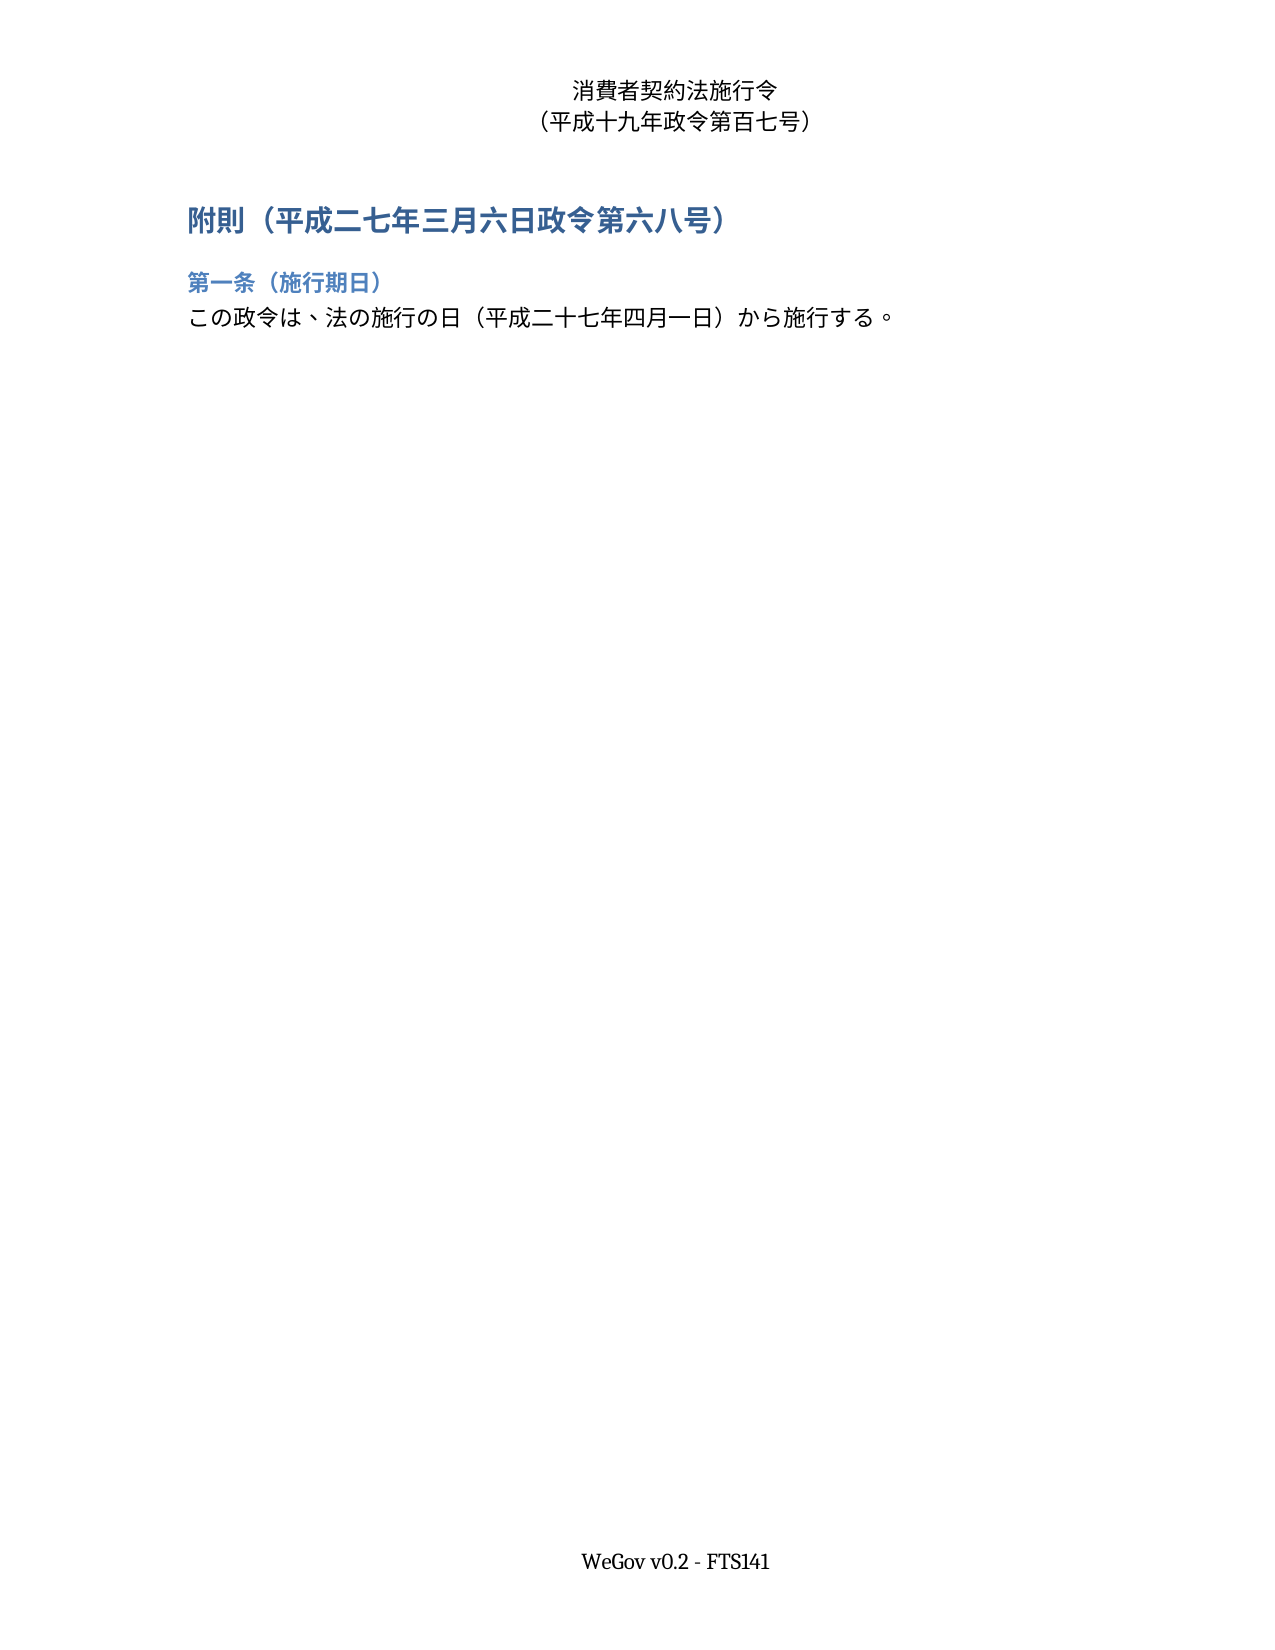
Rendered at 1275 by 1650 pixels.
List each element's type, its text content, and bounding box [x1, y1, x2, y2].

subtitle 附則（平成二七年三月六日政令第六八号） [187, 200, 1087, 240]
text この政令は、法の施行の日（平成二十七年四月一日）から施行する。 [187, 302, 1087, 334]
subtitle 第一条（施行期日） [187, 266, 1087, 298]
